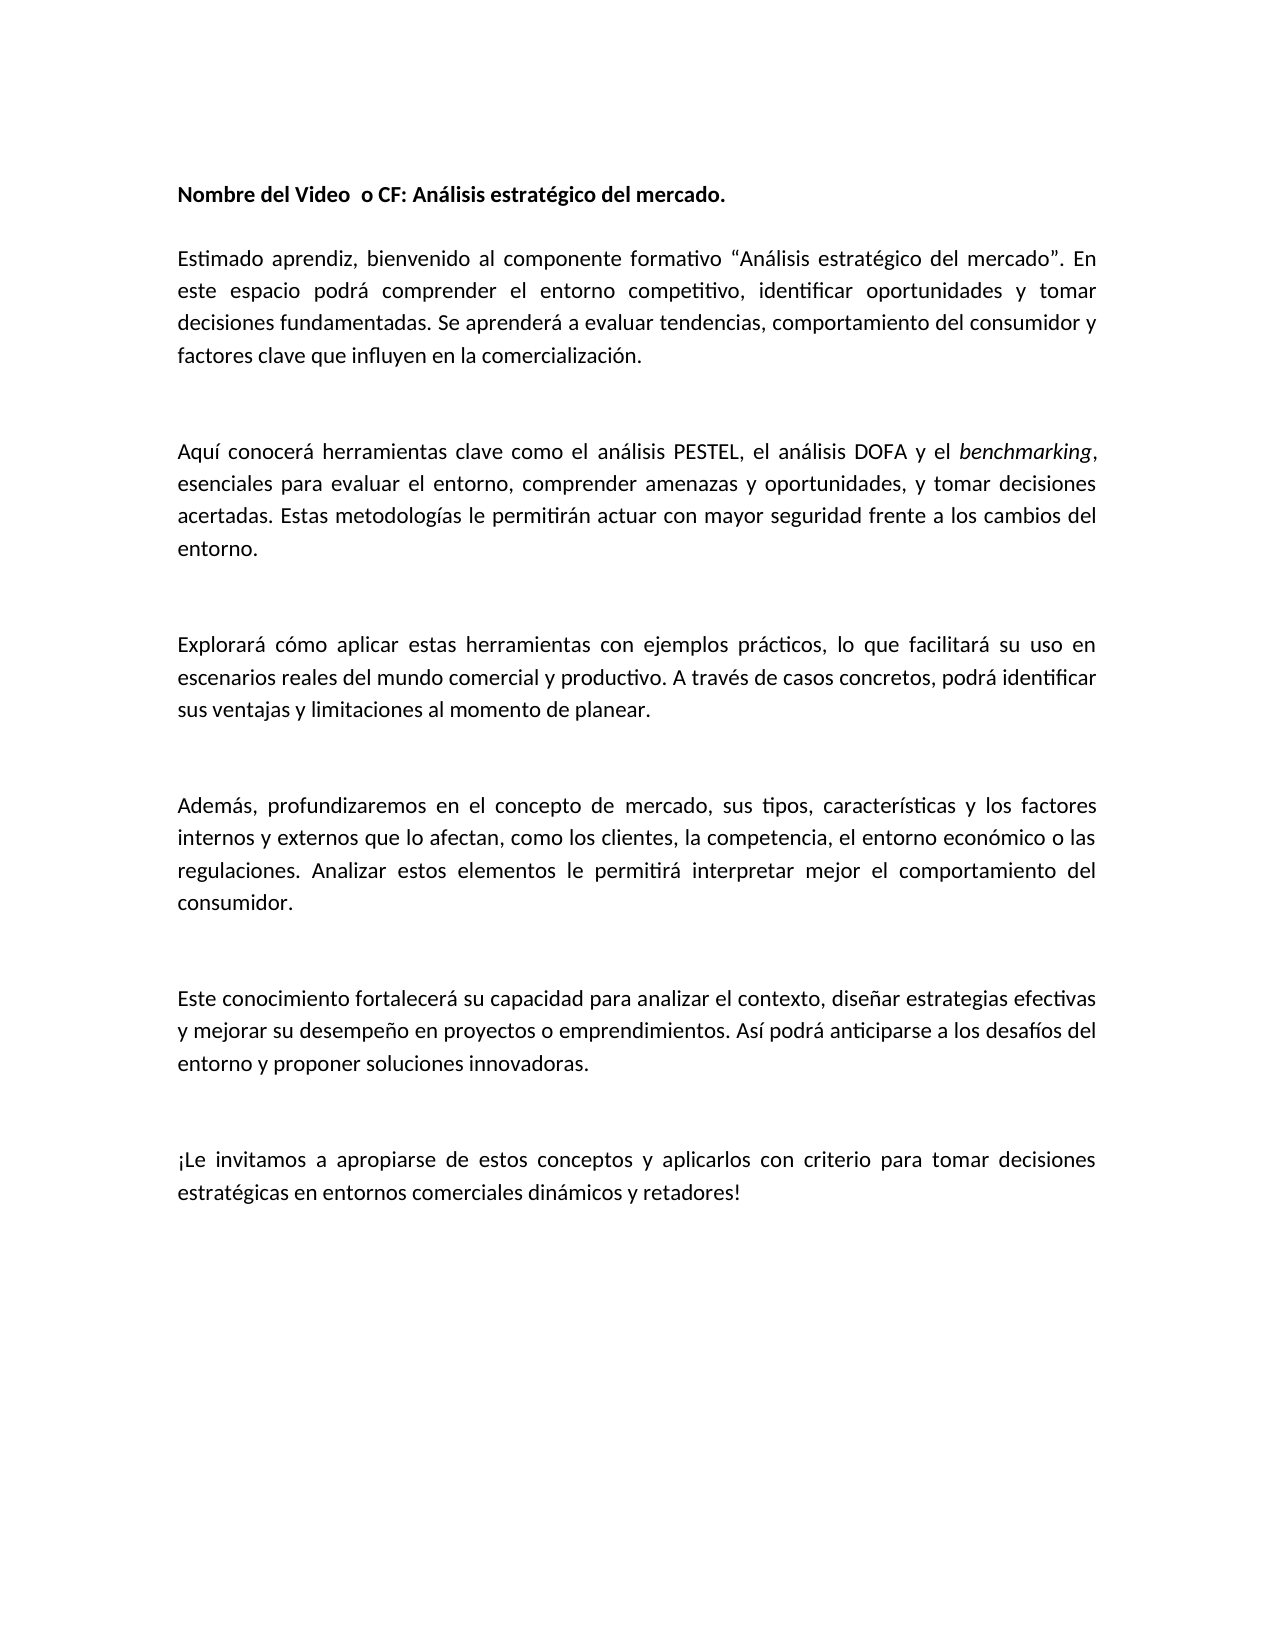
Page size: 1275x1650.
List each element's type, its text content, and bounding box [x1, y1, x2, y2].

text Nombre del Video o CF: Análisis estratégico del mercado. [177, 180, 1098, 208]
text Este conocimiento fortalecerá su capacidad para analizar el contexto, diseñar estrategias efectivas y mejorar su desempeño en proyectos o emprendimientos. Así podrá anticiparse a los desafíos del entorno y proponer soluciones innovadoras. [177, 984, 1098, 1077]
text Aquí conocerá herramientas clave como el análisis PESTEL, el análisis DOFA y el benchmarking, esenciales para evaluar el entorno, comprender amenazas y oportunidades, y tomar decisiones acertadas. Estas metodologías le permitirán actuar con mayor seguridad frente a los cambios del entorno. [177, 437, 1098, 562]
text Estimado aprendiz, bienvenido al componente formativo “Análisis estratégico del mercado”. En este espacio podrá comprender el entorno competitivo, identificar oportunidades y tomar decisiones fundamentadas. Se aprenderá a evaluar tendencias, comportamiento del consumidor y factores clave que influyen en la comercialización. [177, 244, 1098, 369]
text Además, profundizaremos en el concepto de mercado, sus tipos, características y los factores internos y externos que lo afectan, como los clientes, la competencia, el entorno económico o las regulaciones. Analizar estos elementos le permitirá interpretar mejor el comportamiento del consumidor. [177, 791, 1098, 916]
text Explorará cómo aplicar estas herramientas con ejemplos prácticos, lo que facilitará su uso en escenarios reales del mundo comercial y productivo. A través de casos concretos, podrá identificar sus ventajas y limitaciones al momento de planear. [177, 630, 1098, 723]
text ¡Le invitamos a apropiarse de estos conceptos y aplicarlos con criterio para tomar decisiones estratégicas en entornos comerciales dinámicos y retadores! [177, 1145, 1098, 1206]
